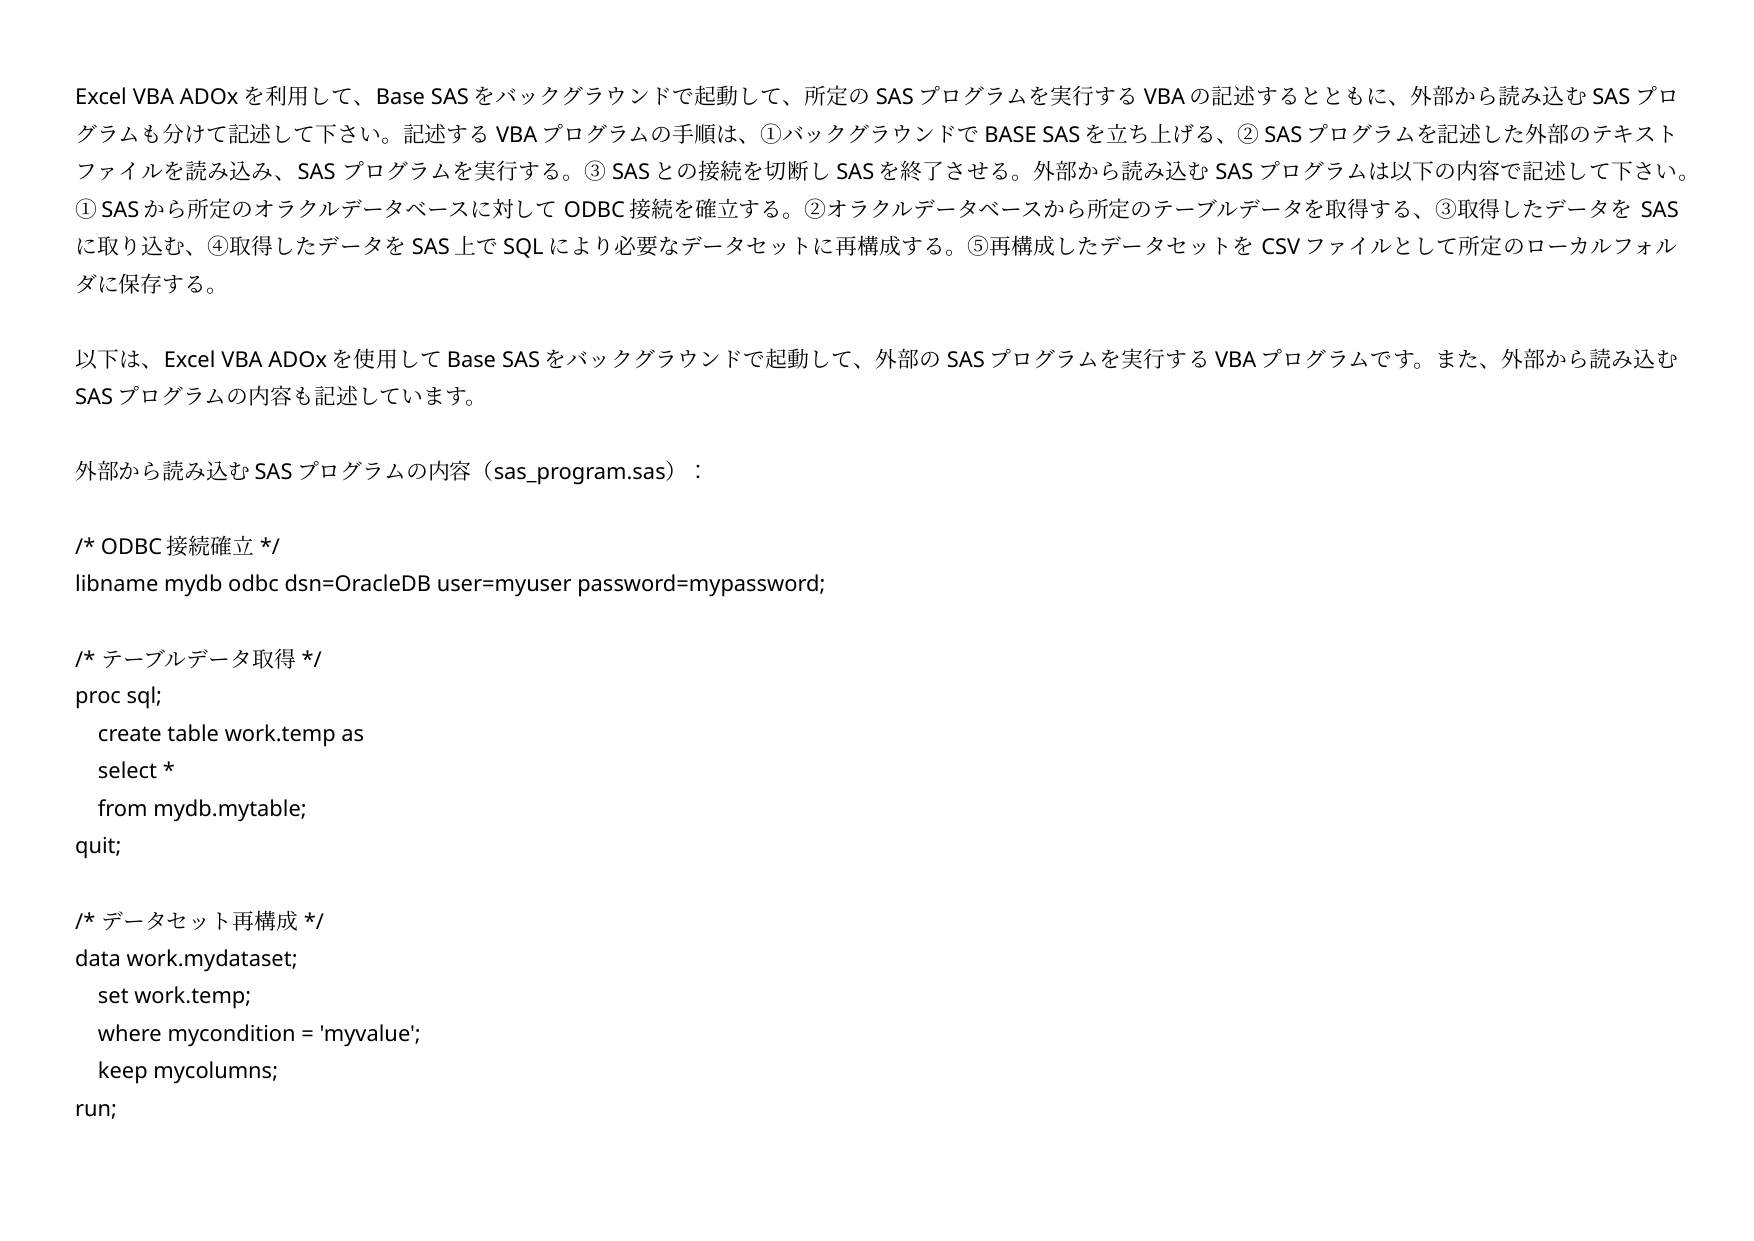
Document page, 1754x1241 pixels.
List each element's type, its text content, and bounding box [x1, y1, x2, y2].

text run; [75, 1089, 1679, 1126]
text /* テーブルデータ取得 */ [75, 639, 1679, 676]
text where mycondition = 'myvalue'; [75, 1014, 1679, 1051]
text proc sql; [75, 676, 1679, 714]
text keep mycolumns; [75, 1051, 1679, 1089]
text 以下は、Excel VBA ADOxを使用してBase SASをバックグラウンドで起動して、外部のSASプログラムを実行するVBAプログラムです。また、外部から読み込むSASプログラムの内容も記述しています。 [75, 339, 1679, 414]
text 外部から読み込むSASプログラムの内容（sas_program.sas）： [75, 451, 1679, 489]
text data work.mydataset; [75, 939, 1679, 976]
text select * [75, 751, 1679, 789]
text Excel VBA ADOxを利用して、Base SASをバックグラウンドで起動して、所定のSASプログラムを実行するVBAの記述するとともに、外部から読み込むSASプログラムも分けて記述して下さい。記述するVBAプログラムの手順は、①バックグラウンドでBASE SASを立ち上げる、②SASプログラムを記述した外部のテキストファイルを読み込み、SAS プログラムを実行する。③SASとの接続を切断しSASを終了させる。外部から読み込むSASプログラムは以下の内容で記述して下さい。①SASから所定のオラクルデータベースに対してODBC接続を確立する。②オラクルデータベースから所定のテーブルデータを取得する、③取得したデータをSASに取り込む、④取得したデータをSAS上でSQLにより必要なデータセットに再構成する。⑤再構成したデータセットをCSVファイルとして所定のローカルフォルダに保存する。 [75, 76, 1679, 301]
text /* データセット再構成 */ [75, 901, 1679, 939]
text /* ODBC接続確立 */ [75, 526, 1679, 564]
text from mydb.mytable; [75, 789, 1679, 826]
text quit; [75, 826, 1679, 864]
text create table work.temp as [75, 714, 1679, 751]
text libname mydb odbc dsn=OracleDB user=myuser password=mypassword; [75, 564, 1679, 601]
text set work.temp; [75, 976, 1679, 1014]
